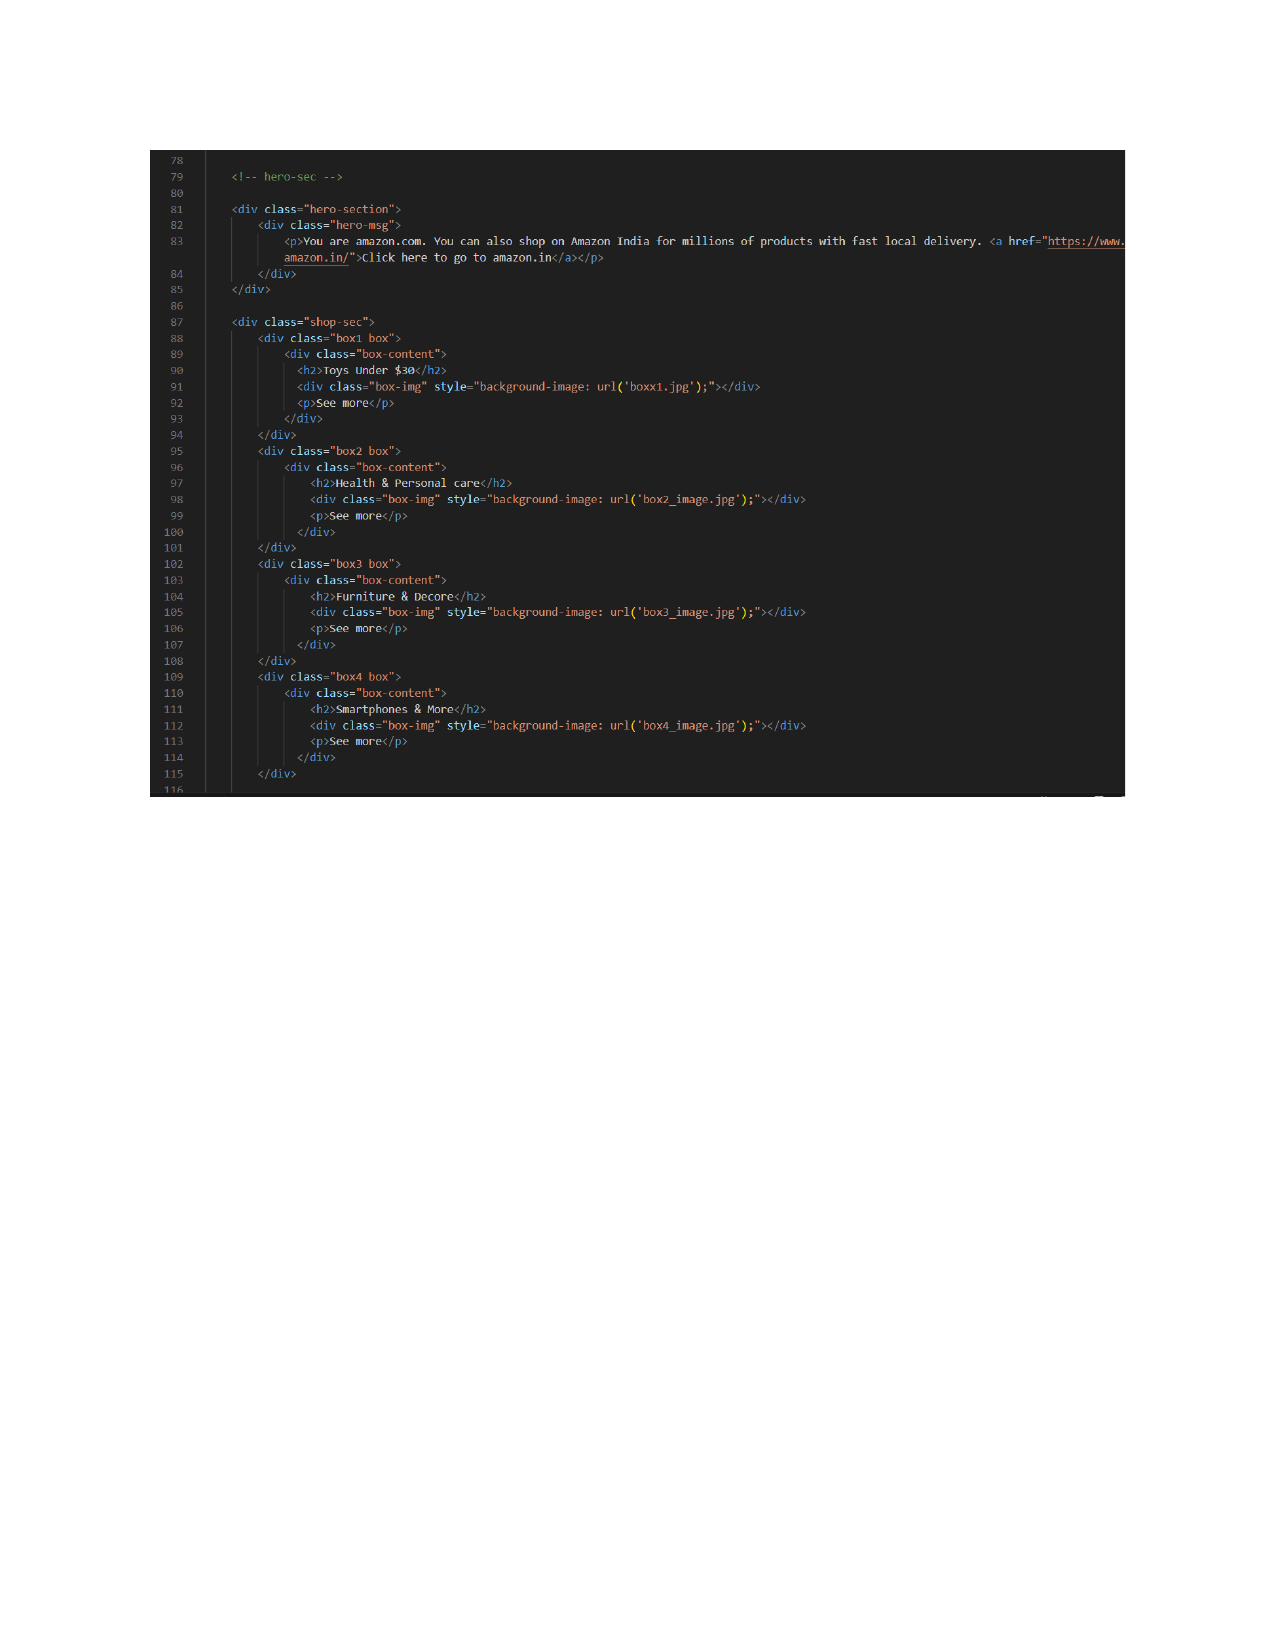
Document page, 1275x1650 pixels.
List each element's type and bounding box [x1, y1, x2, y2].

picture [150, 150, 1125, 797]
